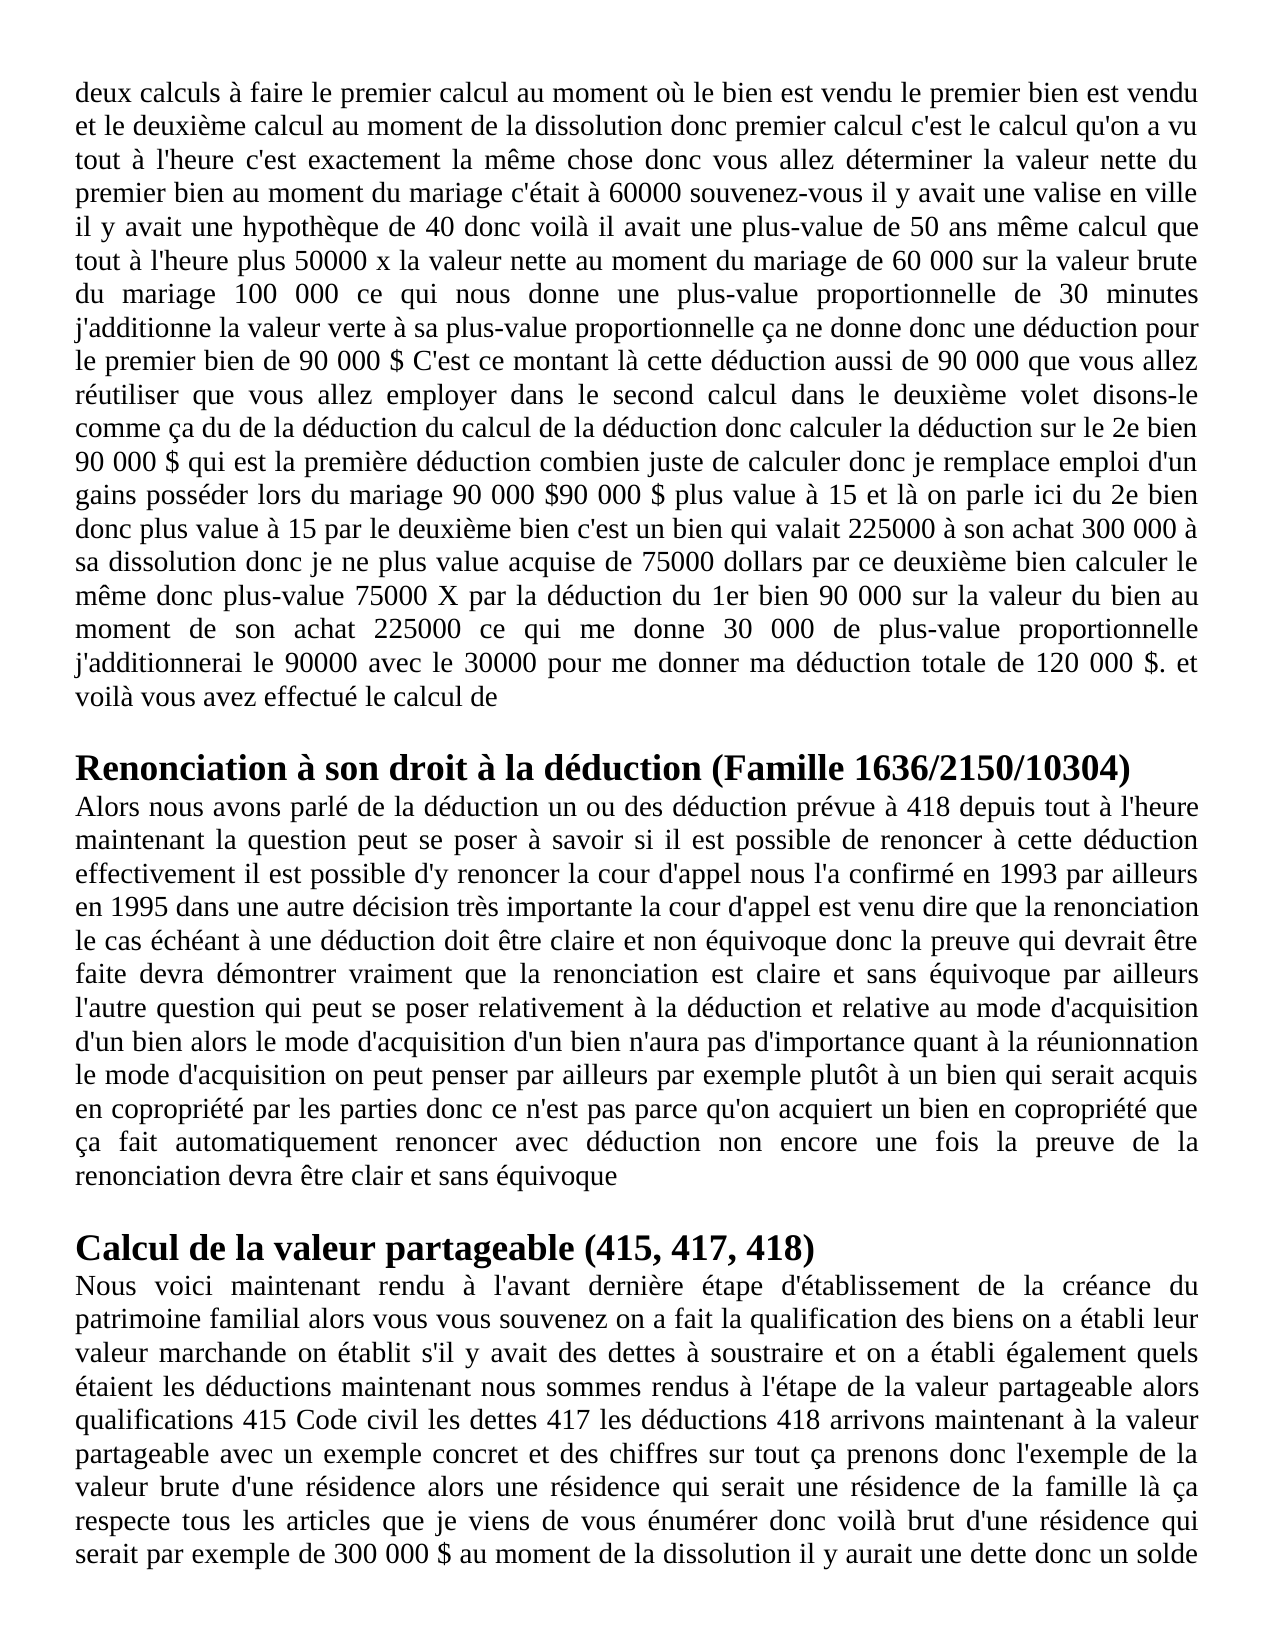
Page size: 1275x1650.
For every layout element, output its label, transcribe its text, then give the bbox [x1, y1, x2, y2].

text Alors nous avons parlé de la déduction un ou des déduction prévue à 418 depuis tout à l'heure maintenant la question peut se poser à savoir si il est possible de renoncer à cette déduction effectivement il est possible d'y renoncer la cour d'appel nous l'a confirmé en 1993 par ailleurs en 1995 dans une autre décision très importante la cour d'appel est venu dire que la renonciation le cas échéant à une déduction doit être claire et non équivoque donc la preuve qui devrait être faite devra démontrer vraiment que la renonciation est claire et sans équivoque par ailleurs l'autre question qui peut se poser relativement à la déduction et relative au mode d'acquisition d'un bien alors le mode d'acquisition d'un bien n'aura pas d'importance quant à la réunionnation le mode d'acquisition on peut penser par ailleurs par exemple plutôt à un bien qui serait acquis en copropriété par les parties donc ce n'est pas parce qu'on acquiert un bien en copropriété que ça fait automatiquement renoncer avec déduction non encore une fois la preuve de la renonciation devra être clair et sans équivoque [75, 789, 1200, 1191]
text Calcul de la valeur partageable (415, 417, 418) [75, 1225, 1200, 1268]
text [75, 75, 1200, 712]
text Renonciation à son droit à la déduction (Famille 1636/2150/10304) [75, 746, 1200, 789]
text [75, 1268, 1200, 1570]
